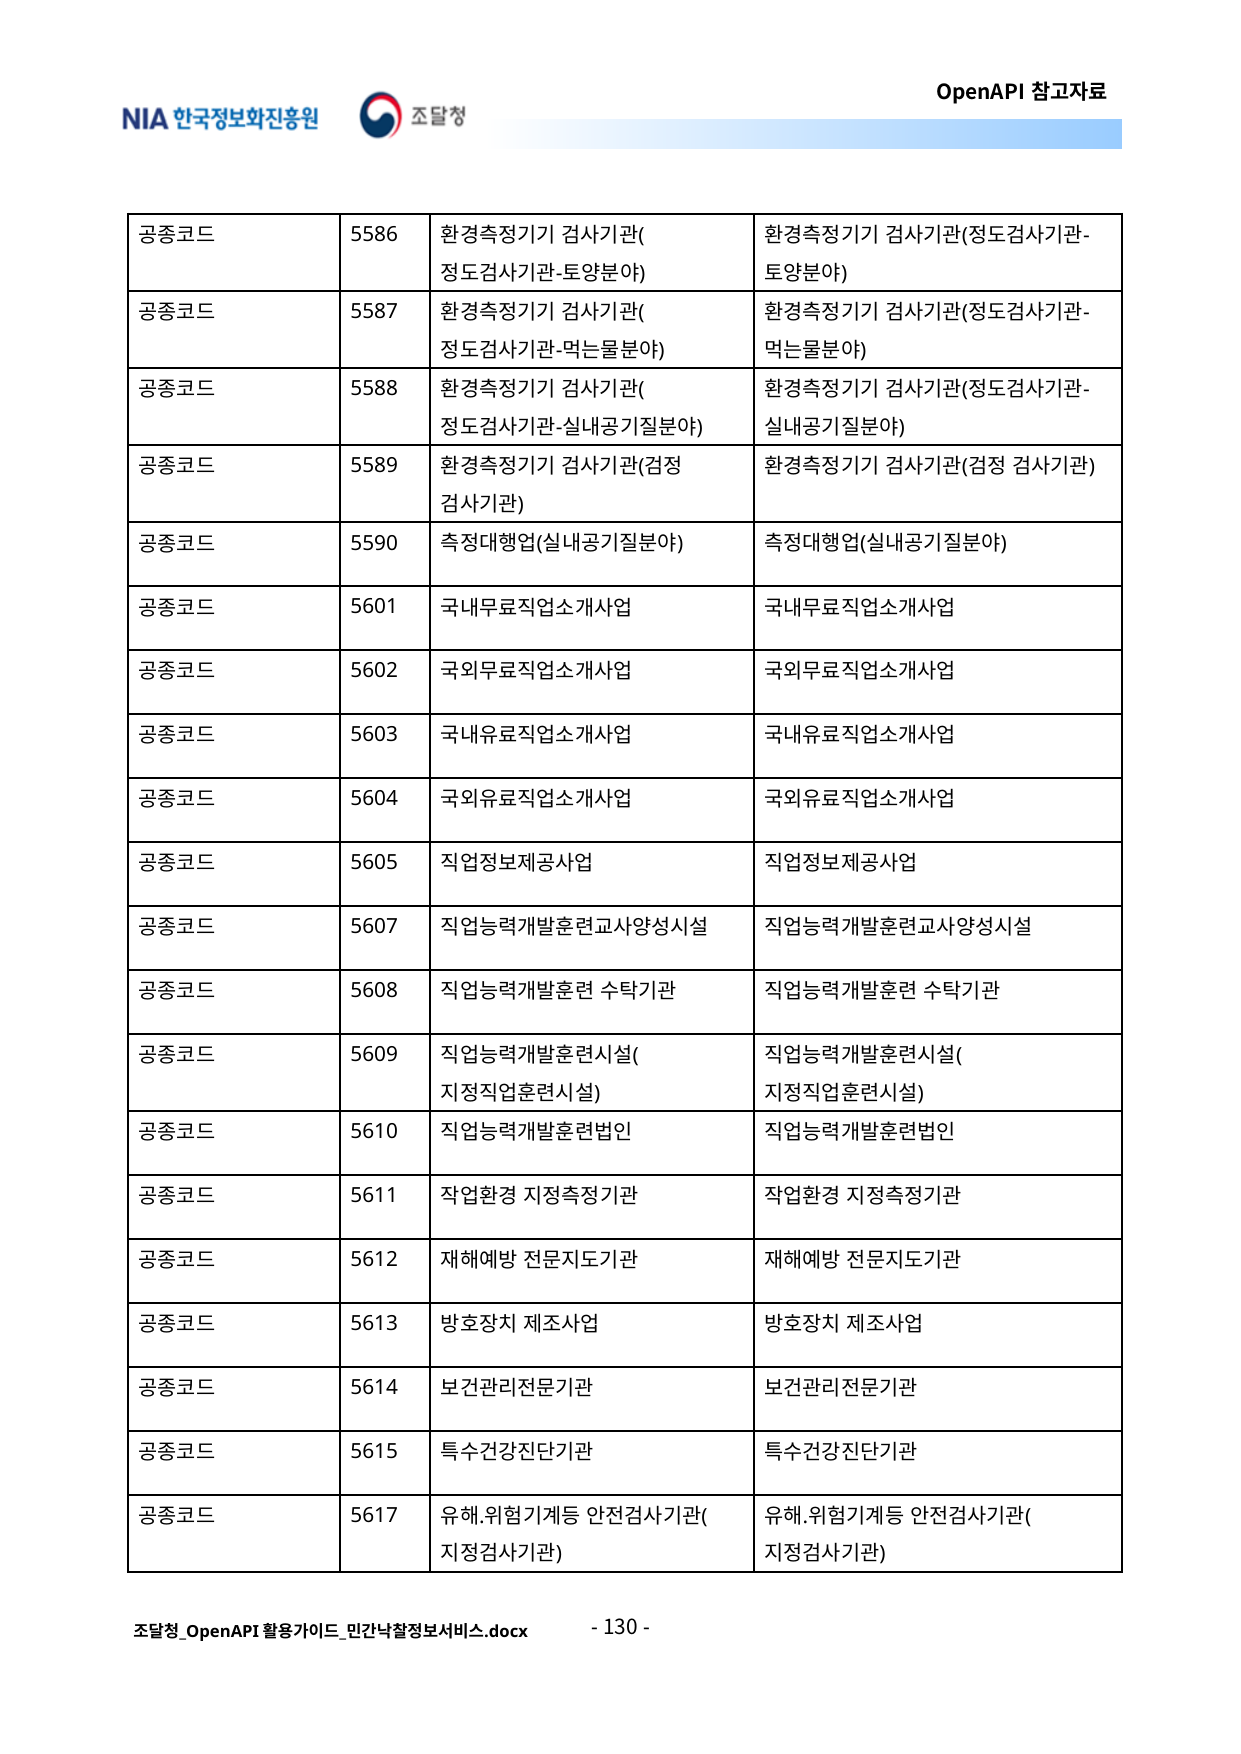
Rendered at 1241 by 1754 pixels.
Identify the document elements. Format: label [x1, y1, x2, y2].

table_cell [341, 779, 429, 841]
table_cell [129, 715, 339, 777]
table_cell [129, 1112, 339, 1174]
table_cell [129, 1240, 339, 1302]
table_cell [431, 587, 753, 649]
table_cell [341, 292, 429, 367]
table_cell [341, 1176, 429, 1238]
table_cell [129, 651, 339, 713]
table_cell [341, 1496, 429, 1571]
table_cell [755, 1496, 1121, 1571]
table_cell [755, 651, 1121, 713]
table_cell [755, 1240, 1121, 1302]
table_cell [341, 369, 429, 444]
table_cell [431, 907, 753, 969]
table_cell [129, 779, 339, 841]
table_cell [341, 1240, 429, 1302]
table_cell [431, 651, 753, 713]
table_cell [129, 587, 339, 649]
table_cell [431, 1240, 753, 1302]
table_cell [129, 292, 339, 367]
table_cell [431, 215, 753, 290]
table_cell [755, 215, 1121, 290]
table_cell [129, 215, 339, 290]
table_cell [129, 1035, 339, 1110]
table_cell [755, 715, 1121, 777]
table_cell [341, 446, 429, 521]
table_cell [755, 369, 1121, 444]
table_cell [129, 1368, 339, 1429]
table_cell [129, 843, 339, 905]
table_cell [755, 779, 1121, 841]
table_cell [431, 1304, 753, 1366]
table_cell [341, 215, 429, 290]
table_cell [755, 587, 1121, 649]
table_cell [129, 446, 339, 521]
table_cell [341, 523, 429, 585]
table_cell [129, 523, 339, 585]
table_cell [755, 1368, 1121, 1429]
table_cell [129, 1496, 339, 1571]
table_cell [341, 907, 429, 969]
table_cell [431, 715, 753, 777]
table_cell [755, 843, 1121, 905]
picture [118, 88, 472, 145]
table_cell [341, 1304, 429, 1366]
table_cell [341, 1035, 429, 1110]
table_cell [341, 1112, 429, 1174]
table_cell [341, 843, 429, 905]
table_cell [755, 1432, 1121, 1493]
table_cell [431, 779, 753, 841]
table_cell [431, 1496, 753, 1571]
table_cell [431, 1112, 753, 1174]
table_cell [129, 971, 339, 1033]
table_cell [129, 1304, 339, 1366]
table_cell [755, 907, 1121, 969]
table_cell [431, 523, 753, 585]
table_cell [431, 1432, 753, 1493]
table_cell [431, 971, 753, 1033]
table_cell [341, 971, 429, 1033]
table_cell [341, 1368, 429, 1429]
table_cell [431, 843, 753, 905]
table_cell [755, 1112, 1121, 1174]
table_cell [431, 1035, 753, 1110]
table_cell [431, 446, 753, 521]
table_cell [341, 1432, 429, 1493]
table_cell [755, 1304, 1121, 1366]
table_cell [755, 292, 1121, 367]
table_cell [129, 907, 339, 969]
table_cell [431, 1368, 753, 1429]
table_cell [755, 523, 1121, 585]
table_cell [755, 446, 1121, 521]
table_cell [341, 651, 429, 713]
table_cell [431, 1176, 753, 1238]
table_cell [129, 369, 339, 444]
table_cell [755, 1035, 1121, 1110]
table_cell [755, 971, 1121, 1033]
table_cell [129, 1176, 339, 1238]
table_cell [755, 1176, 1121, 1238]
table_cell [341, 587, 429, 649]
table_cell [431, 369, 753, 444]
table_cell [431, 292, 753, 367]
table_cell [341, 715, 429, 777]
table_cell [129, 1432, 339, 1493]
